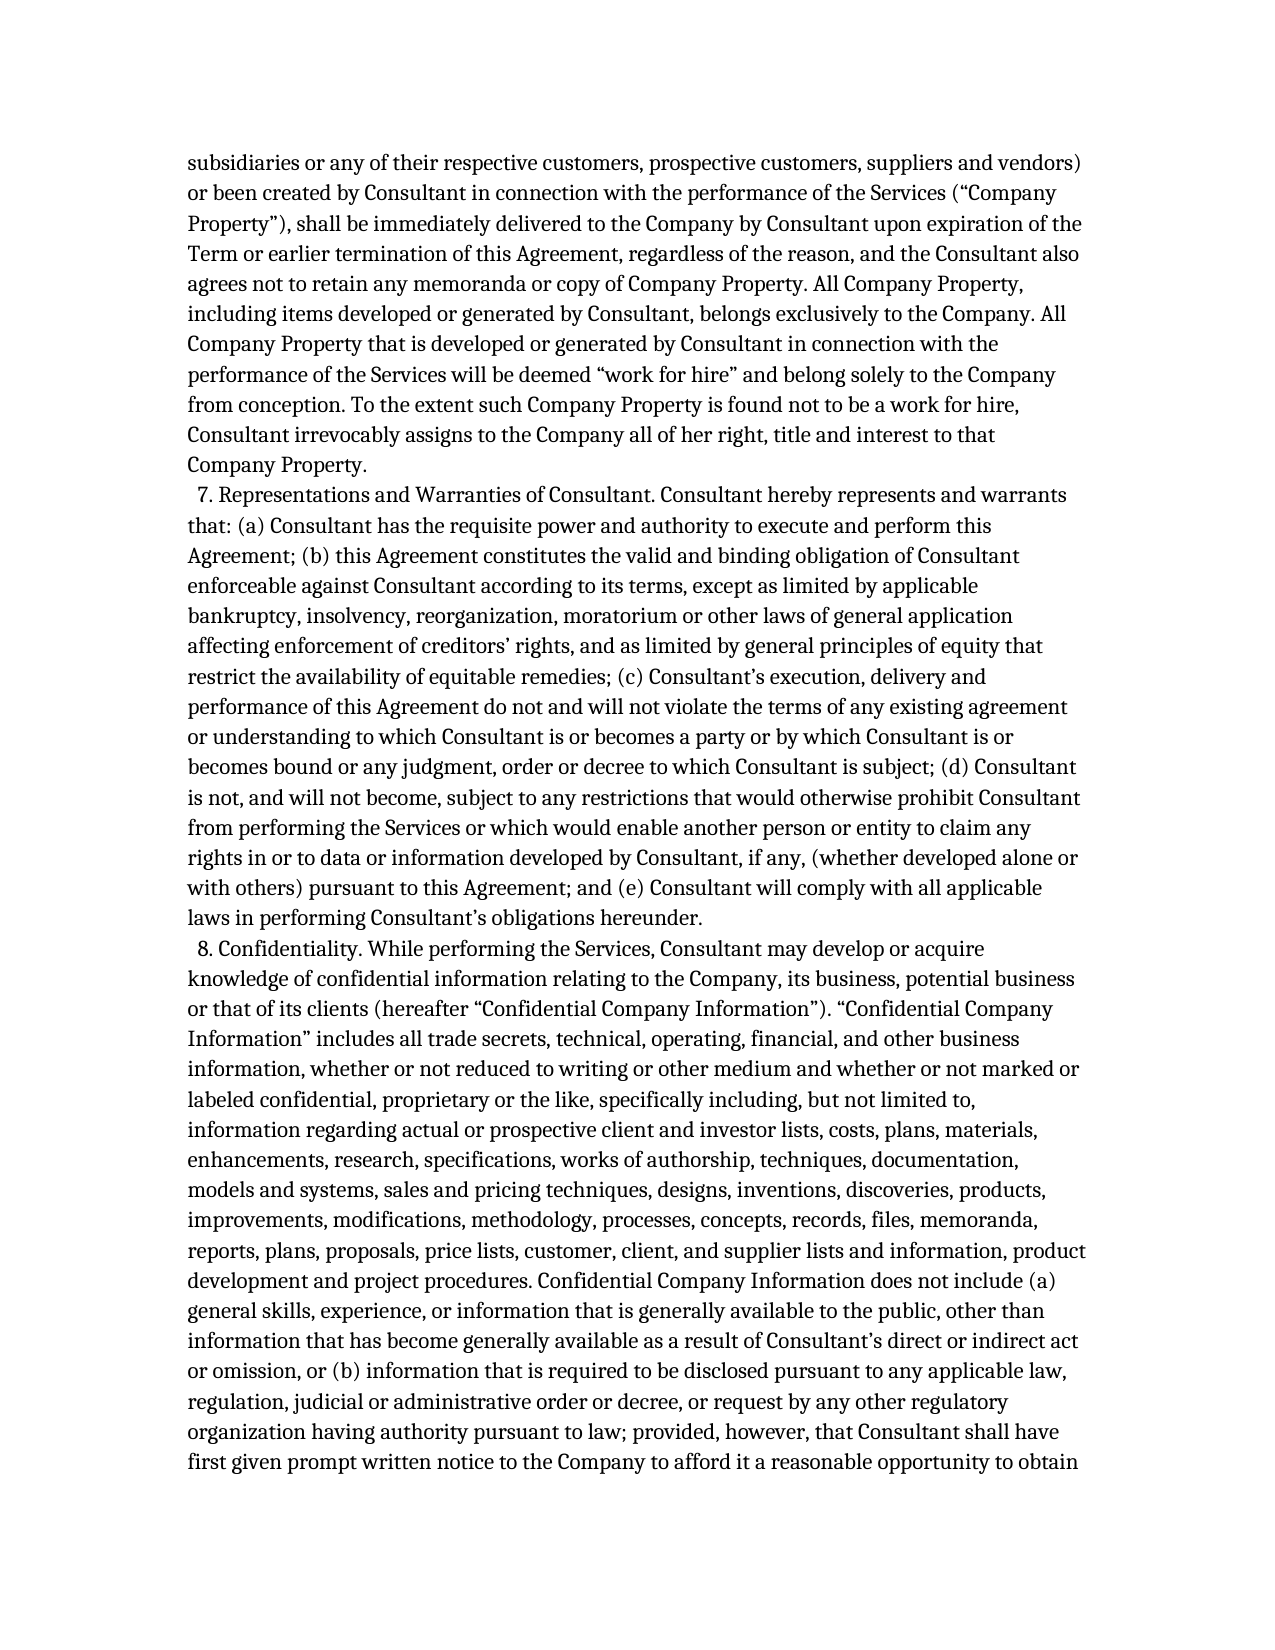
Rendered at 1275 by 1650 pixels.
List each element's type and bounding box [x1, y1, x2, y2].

text [187, 150, 1087, 1475]
